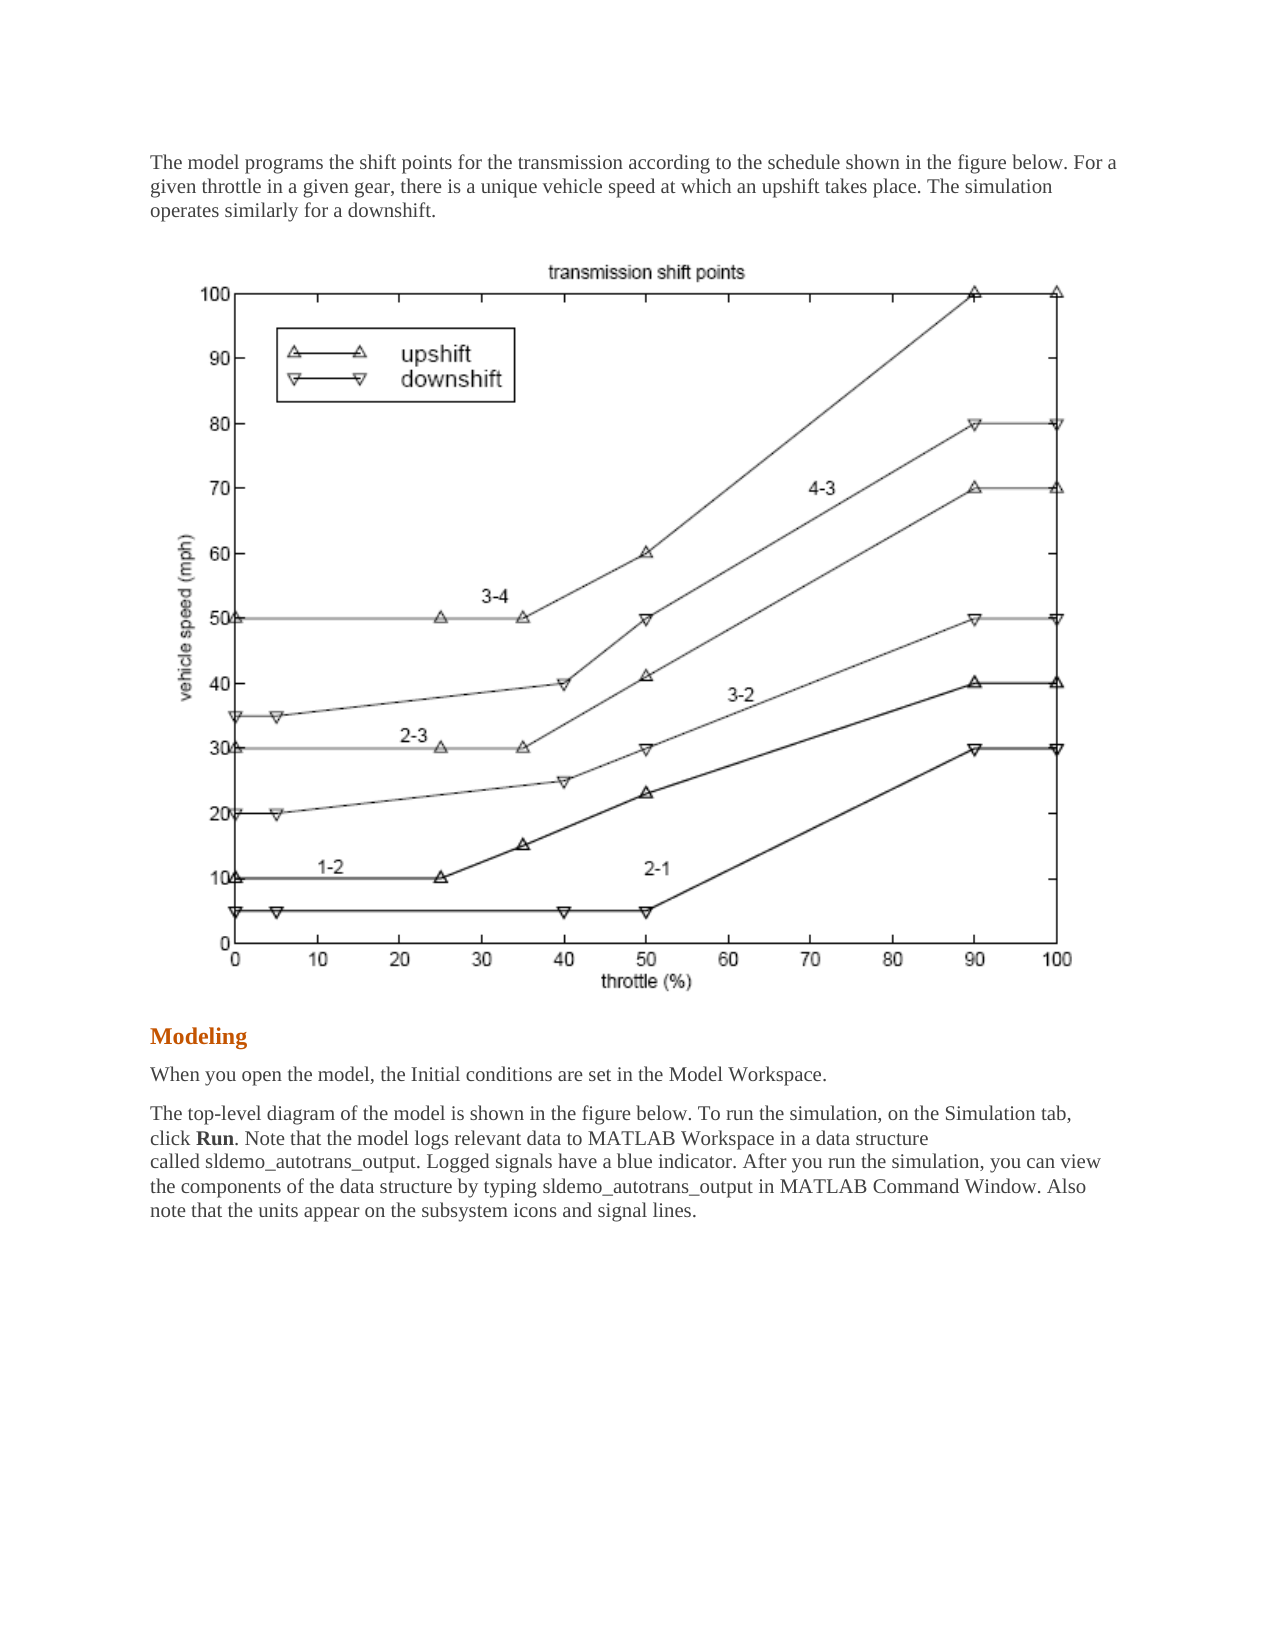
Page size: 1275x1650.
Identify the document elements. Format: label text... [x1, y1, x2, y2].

text When you open the model, the Initial conditions are set in the Model Workspace. [150, 1062, 1125, 1086]
picture [150, 237, 1097, 1007]
text The top-level diagram of the model is shown in the figure below. To run the simulation, on the Simulation tab, click Run. Note that the model logs relevant data to MATLAB Workspace in a data structure called sldemo_autotrans_output. Logged signals have a blue indicator. After you run the simulation, you can view the components of the data structure by typing sldemo_autotrans_output in MATLAB Command Window. Also note that the units appear on the subsystem icons and signal lines. [150, 1101, 1125, 1222]
text The model programs the shift points for the transmission according to the schedule shown in the figure below. For a given throttle in a given gear, there is a unique vehicle speed at which an upshift takes place. The simulation operates similarly for a downshift. [150, 150, 1125, 222]
subtitle Modeling [150, 1022, 1125, 1050]
